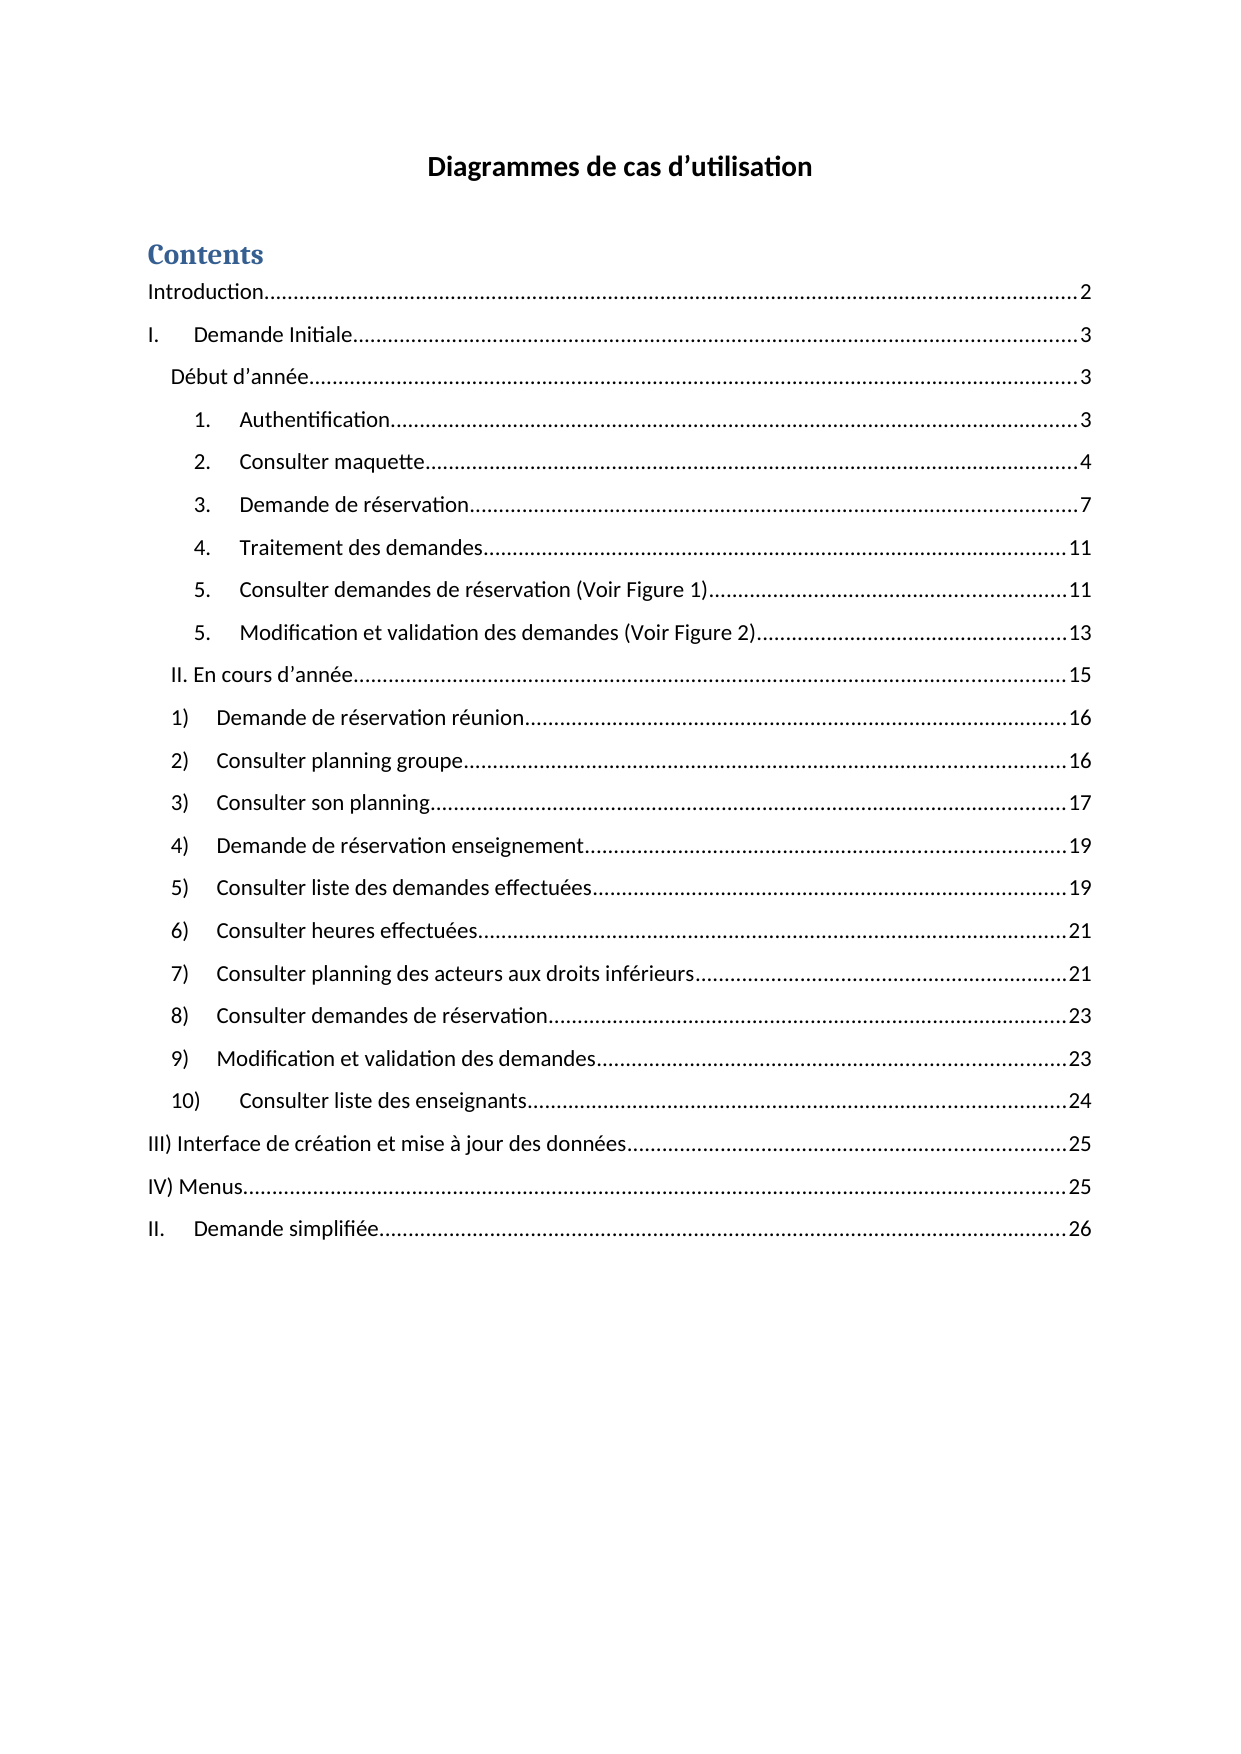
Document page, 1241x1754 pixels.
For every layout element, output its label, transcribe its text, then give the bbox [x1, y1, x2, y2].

text Diagrammes de cas d’utilisation [148, 148, 1093, 183]
